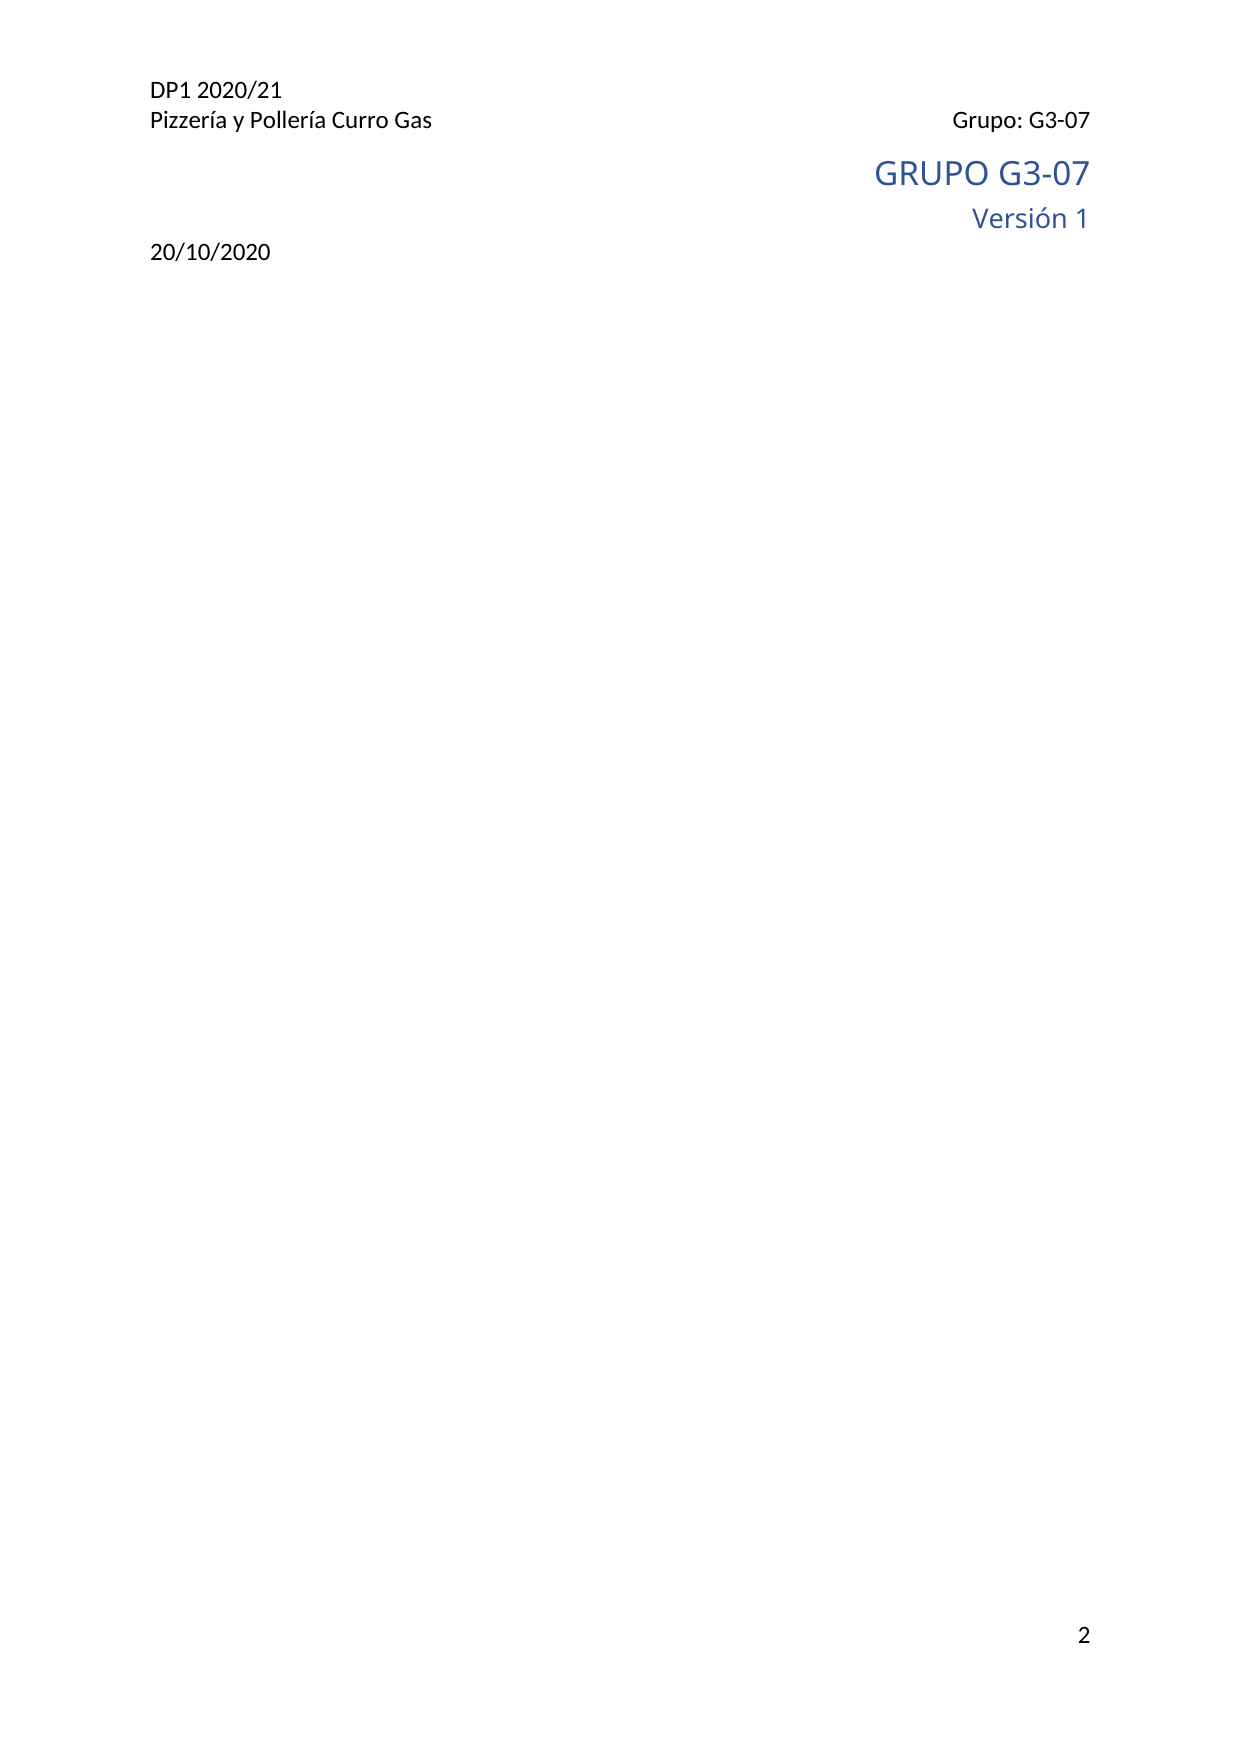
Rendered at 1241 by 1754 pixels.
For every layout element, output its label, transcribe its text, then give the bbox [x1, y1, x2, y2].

subtitle GRUPO G3-07 [150, 150, 1090, 195]
subtitle Versión 1 [150, 199, 1090, 236]
text 20/10/2020 [150, 236, 1090, 267]
